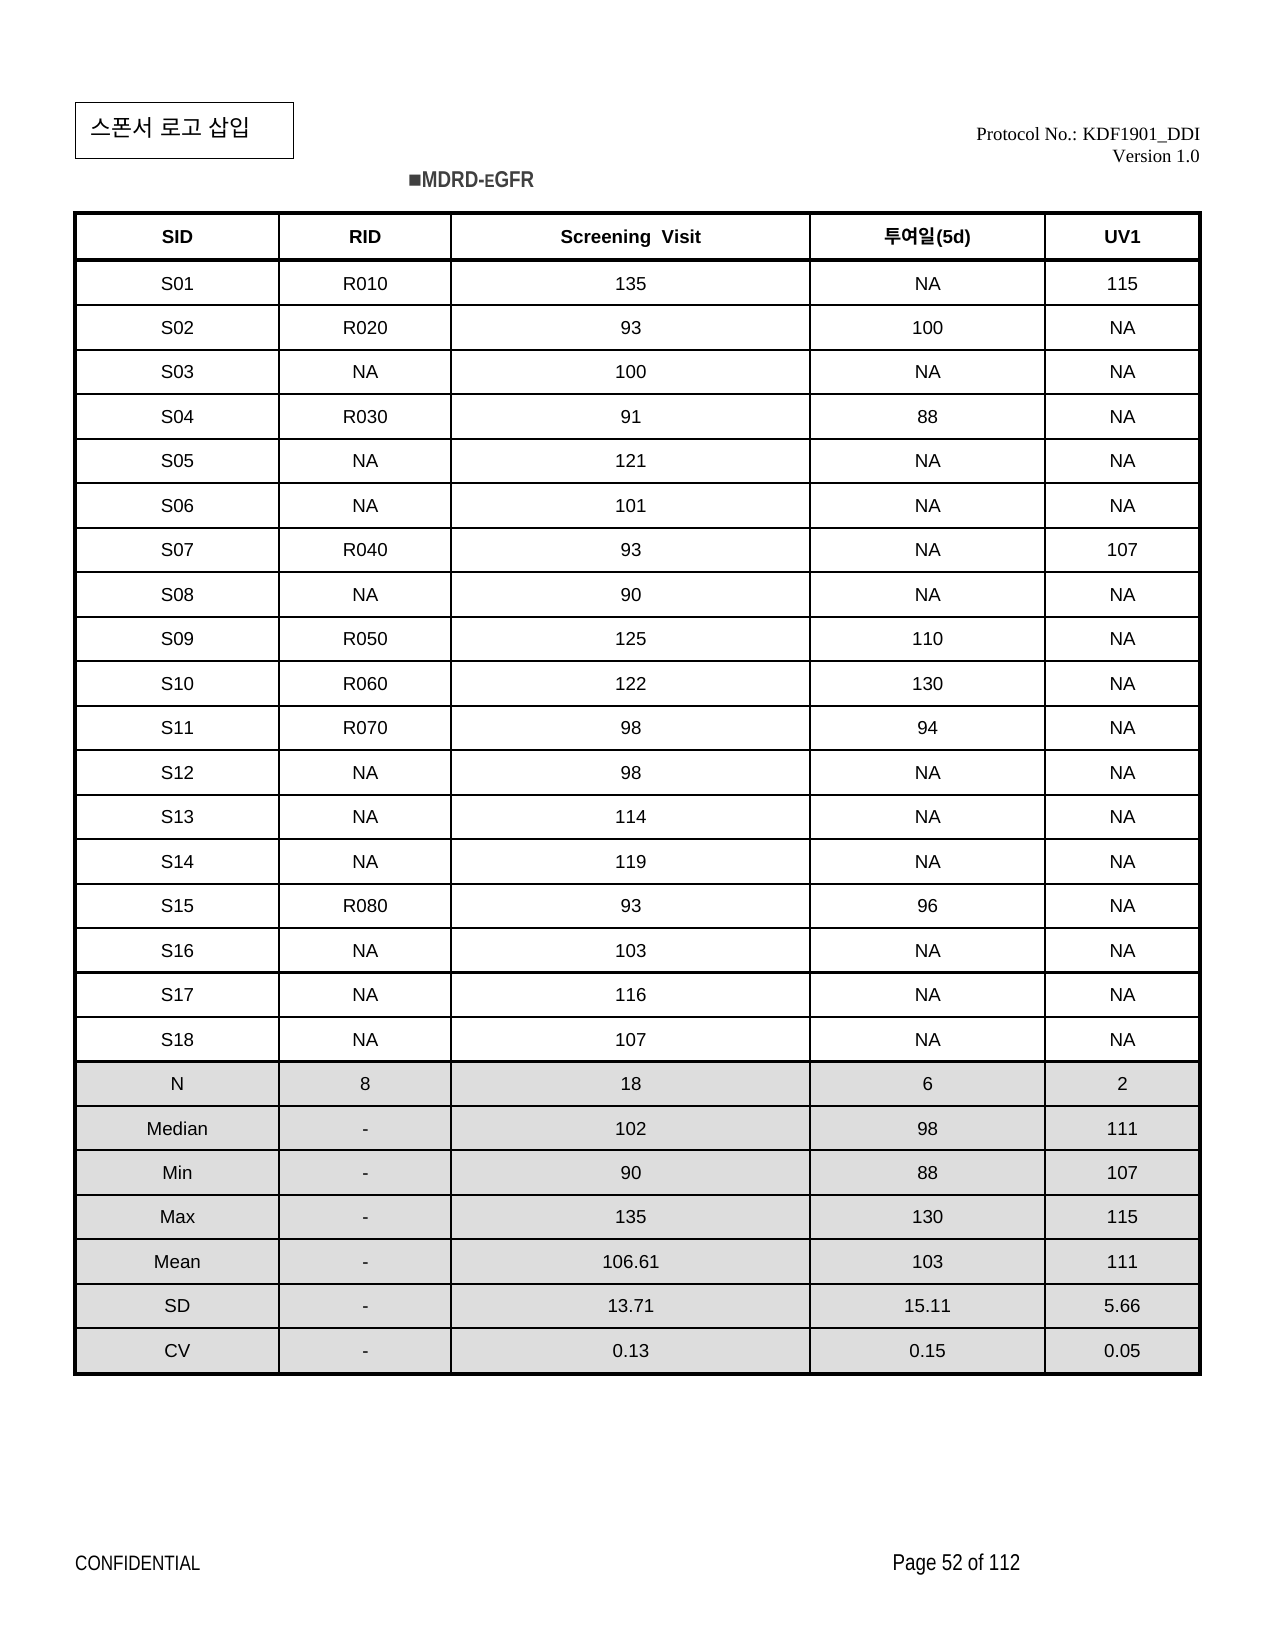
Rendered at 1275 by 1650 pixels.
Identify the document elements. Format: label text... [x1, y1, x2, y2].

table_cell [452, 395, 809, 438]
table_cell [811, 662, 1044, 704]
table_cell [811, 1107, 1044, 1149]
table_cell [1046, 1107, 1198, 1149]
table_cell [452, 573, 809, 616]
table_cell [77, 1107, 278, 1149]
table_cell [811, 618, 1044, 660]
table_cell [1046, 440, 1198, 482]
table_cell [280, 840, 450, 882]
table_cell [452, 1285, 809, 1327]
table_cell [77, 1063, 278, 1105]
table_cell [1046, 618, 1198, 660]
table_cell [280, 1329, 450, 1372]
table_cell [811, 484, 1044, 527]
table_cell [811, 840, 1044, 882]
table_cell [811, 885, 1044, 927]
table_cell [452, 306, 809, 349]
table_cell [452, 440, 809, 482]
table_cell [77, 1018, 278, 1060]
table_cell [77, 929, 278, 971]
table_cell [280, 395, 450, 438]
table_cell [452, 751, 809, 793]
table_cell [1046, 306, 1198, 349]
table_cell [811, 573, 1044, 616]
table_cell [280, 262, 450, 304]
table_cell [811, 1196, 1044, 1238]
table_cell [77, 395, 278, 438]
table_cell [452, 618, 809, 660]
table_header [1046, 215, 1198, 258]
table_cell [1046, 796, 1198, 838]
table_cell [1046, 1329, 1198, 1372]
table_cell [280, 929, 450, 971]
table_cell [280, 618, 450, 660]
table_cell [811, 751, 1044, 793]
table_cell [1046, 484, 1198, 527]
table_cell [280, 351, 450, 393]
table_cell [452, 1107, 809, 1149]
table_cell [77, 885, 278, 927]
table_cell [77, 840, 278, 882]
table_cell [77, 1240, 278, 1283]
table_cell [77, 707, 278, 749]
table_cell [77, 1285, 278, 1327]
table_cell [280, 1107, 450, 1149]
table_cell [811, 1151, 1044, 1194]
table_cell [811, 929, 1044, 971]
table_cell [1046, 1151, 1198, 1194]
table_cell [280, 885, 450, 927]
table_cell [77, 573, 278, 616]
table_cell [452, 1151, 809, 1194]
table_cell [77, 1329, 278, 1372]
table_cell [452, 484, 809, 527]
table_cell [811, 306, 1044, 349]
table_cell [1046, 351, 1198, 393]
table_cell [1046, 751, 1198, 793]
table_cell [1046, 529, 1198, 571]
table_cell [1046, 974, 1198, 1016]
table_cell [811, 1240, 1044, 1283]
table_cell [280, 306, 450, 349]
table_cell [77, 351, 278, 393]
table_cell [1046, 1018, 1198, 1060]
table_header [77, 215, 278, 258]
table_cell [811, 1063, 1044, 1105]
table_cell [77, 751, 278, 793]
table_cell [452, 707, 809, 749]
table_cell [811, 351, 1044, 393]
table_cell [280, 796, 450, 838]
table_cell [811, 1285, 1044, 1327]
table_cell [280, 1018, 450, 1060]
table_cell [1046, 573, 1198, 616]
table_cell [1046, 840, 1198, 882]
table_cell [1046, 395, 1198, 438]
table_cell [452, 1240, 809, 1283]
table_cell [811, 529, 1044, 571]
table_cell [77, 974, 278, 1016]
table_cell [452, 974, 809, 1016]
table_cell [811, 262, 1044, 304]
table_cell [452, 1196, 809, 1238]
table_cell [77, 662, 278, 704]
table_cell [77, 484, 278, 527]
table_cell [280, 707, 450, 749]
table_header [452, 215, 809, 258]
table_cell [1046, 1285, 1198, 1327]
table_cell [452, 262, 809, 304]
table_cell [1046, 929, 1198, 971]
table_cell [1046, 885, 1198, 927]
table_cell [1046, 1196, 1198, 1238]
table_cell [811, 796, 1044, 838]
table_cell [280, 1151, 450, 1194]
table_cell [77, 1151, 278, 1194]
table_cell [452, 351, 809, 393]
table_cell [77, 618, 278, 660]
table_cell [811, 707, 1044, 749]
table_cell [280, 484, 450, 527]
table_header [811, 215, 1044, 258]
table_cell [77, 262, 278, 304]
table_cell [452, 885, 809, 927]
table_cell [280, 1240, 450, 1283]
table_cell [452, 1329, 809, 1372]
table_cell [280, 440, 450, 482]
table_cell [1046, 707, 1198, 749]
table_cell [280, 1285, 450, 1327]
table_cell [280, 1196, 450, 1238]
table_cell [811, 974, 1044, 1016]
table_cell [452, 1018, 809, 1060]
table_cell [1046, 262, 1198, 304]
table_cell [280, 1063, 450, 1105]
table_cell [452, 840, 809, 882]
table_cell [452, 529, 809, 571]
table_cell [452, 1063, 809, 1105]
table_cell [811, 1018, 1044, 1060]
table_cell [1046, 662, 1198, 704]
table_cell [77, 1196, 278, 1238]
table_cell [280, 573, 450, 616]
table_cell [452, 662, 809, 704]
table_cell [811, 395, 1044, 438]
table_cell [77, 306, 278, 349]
text ■MDRD-eGFR [167, 166, 1200, 192]
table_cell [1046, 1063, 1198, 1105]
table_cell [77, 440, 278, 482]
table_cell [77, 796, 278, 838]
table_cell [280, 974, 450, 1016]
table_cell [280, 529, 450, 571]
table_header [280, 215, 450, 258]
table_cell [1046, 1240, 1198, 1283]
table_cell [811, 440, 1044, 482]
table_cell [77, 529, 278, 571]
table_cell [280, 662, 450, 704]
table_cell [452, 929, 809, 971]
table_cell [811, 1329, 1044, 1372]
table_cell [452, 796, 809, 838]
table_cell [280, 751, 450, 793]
